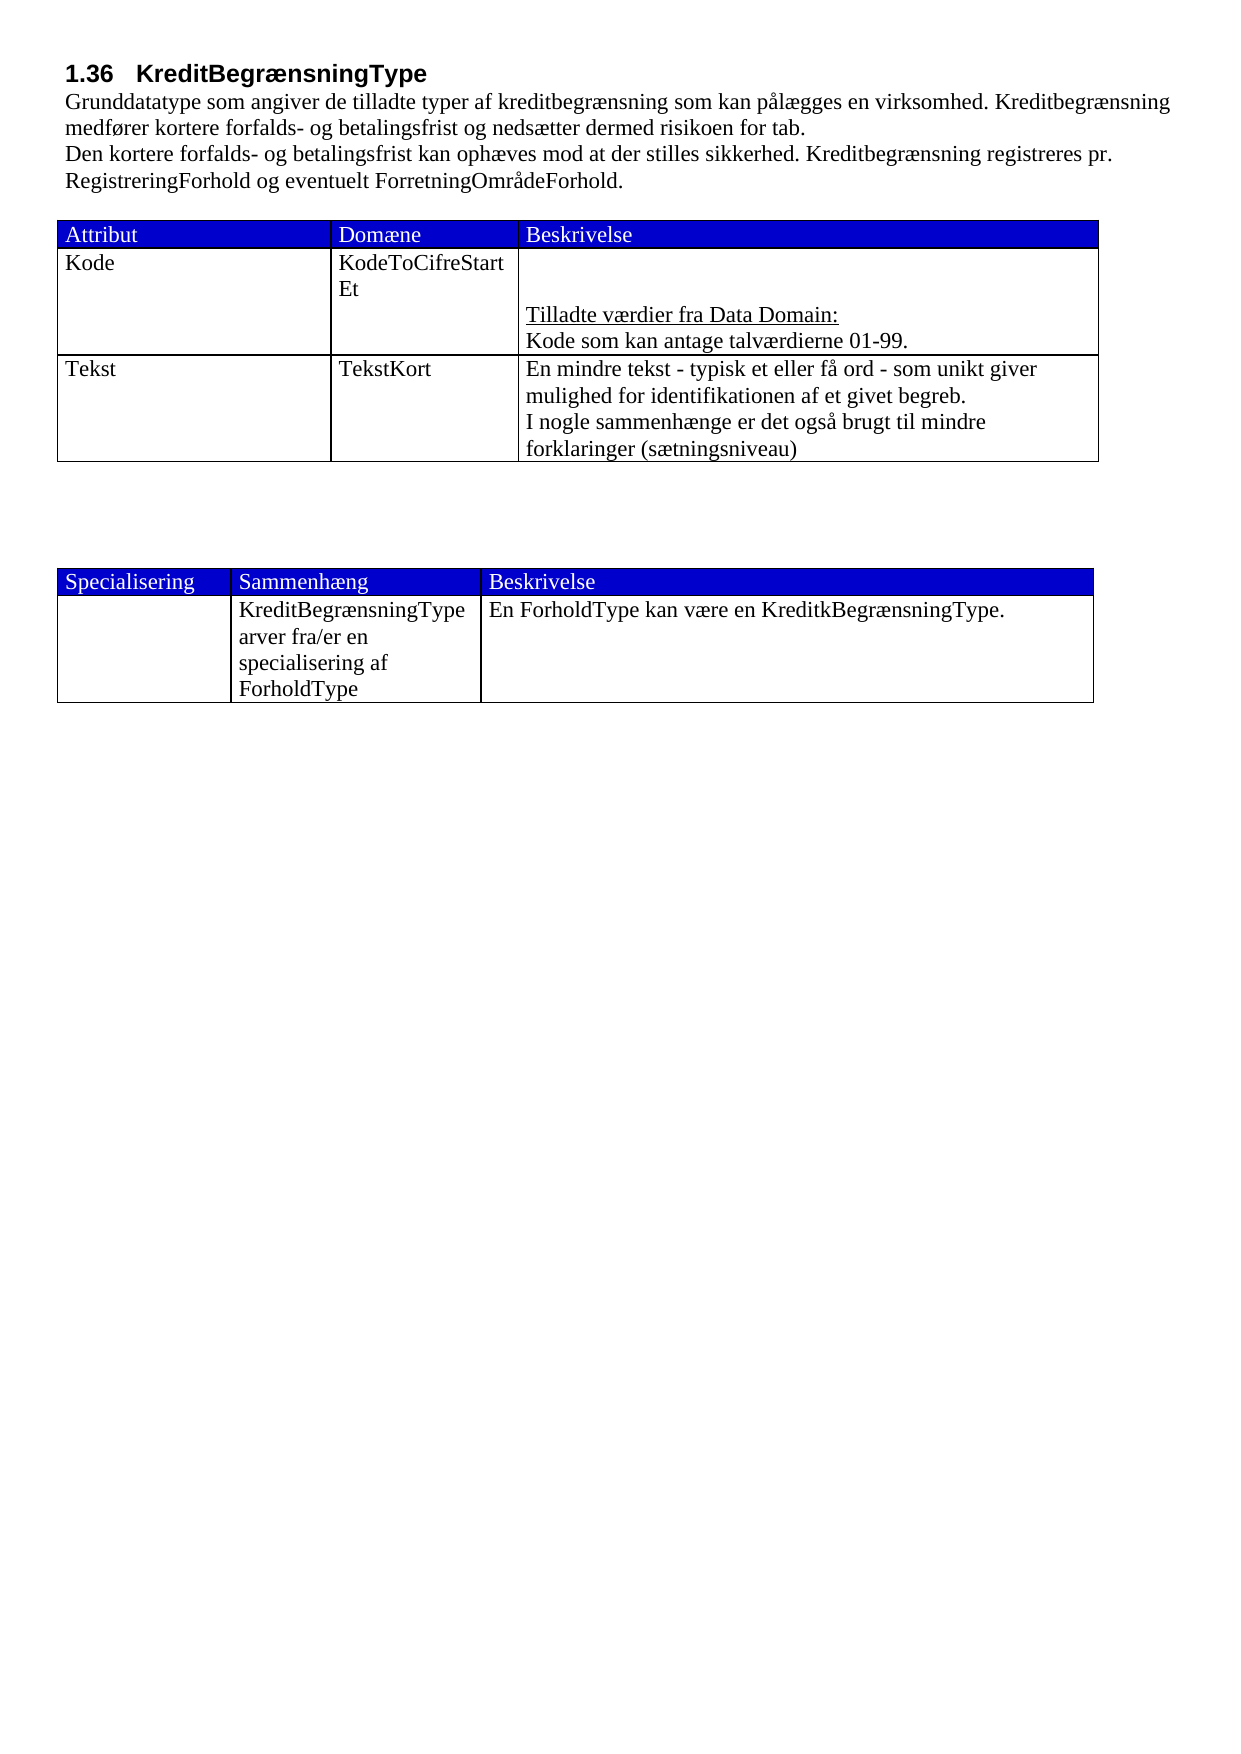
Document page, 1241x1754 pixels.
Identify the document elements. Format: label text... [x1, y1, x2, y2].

table_header Beskrivelse [482, 569, 1093, 595]
table_cell TekstKort [332, 356, 518, 461]
table_cell Tilladte værdier fra Data Domain: Kode som kan antage talværdierne 01-99. [519, 249, 1098, 354]
subtitle KreditBegrænsningType [65, 59, 1181, 88]
table_header Specialisering [58, 569, 230, 595]
table_header Beskrivelse [519, 221, 1098, 247]
table_cell En ForholdType kan være en KreditkBegrænsningType. [482, 596, 1093, 702]
table_cell KreditBegrænsningType arver fra/er en specialisering af ForholdType [232, 596, 480, 702]
table_cell [58, 596, 230, 702]
table_cell En mindre tekst - typisk et eller få ord - som unikt giver mulighed for identifikationen af et givet begreb. I nogle sammenhænge er det også brugt til mindre forklaringer (sætningsniveau) [519, 356, 1098, 461]
table_header Domæne [332, 221, 518, 247]
table_header Sammenhæng [232, 569, 480, 595]
table_header Attribut [58, 221, 330, 247]
table_cell KodeToCifreStartEt [332, 249, 518, 354]
text Den kortere forfalds- og betalingsfrist kan ophæves mod at der stilles sikkerhed. Kreditbegrænsning registreres pr. RegistreringForhold og eventuelt ForretningOmrådeForhold. [65, 141, 1181, 193]
text Grunddatatype som angiver de tilladte typer af kreditbegrænsning som kan pålægges en virksomhed. Kreditbegrænsning medfører kortere forfalds- og betalingsfrist og nedsætter dermed risikoen for tab. [65, 88, 1181, 141]
table_cell Kode [58, 249, 330, 354]
table_cell Tekst [58, 356, 330, 461]
